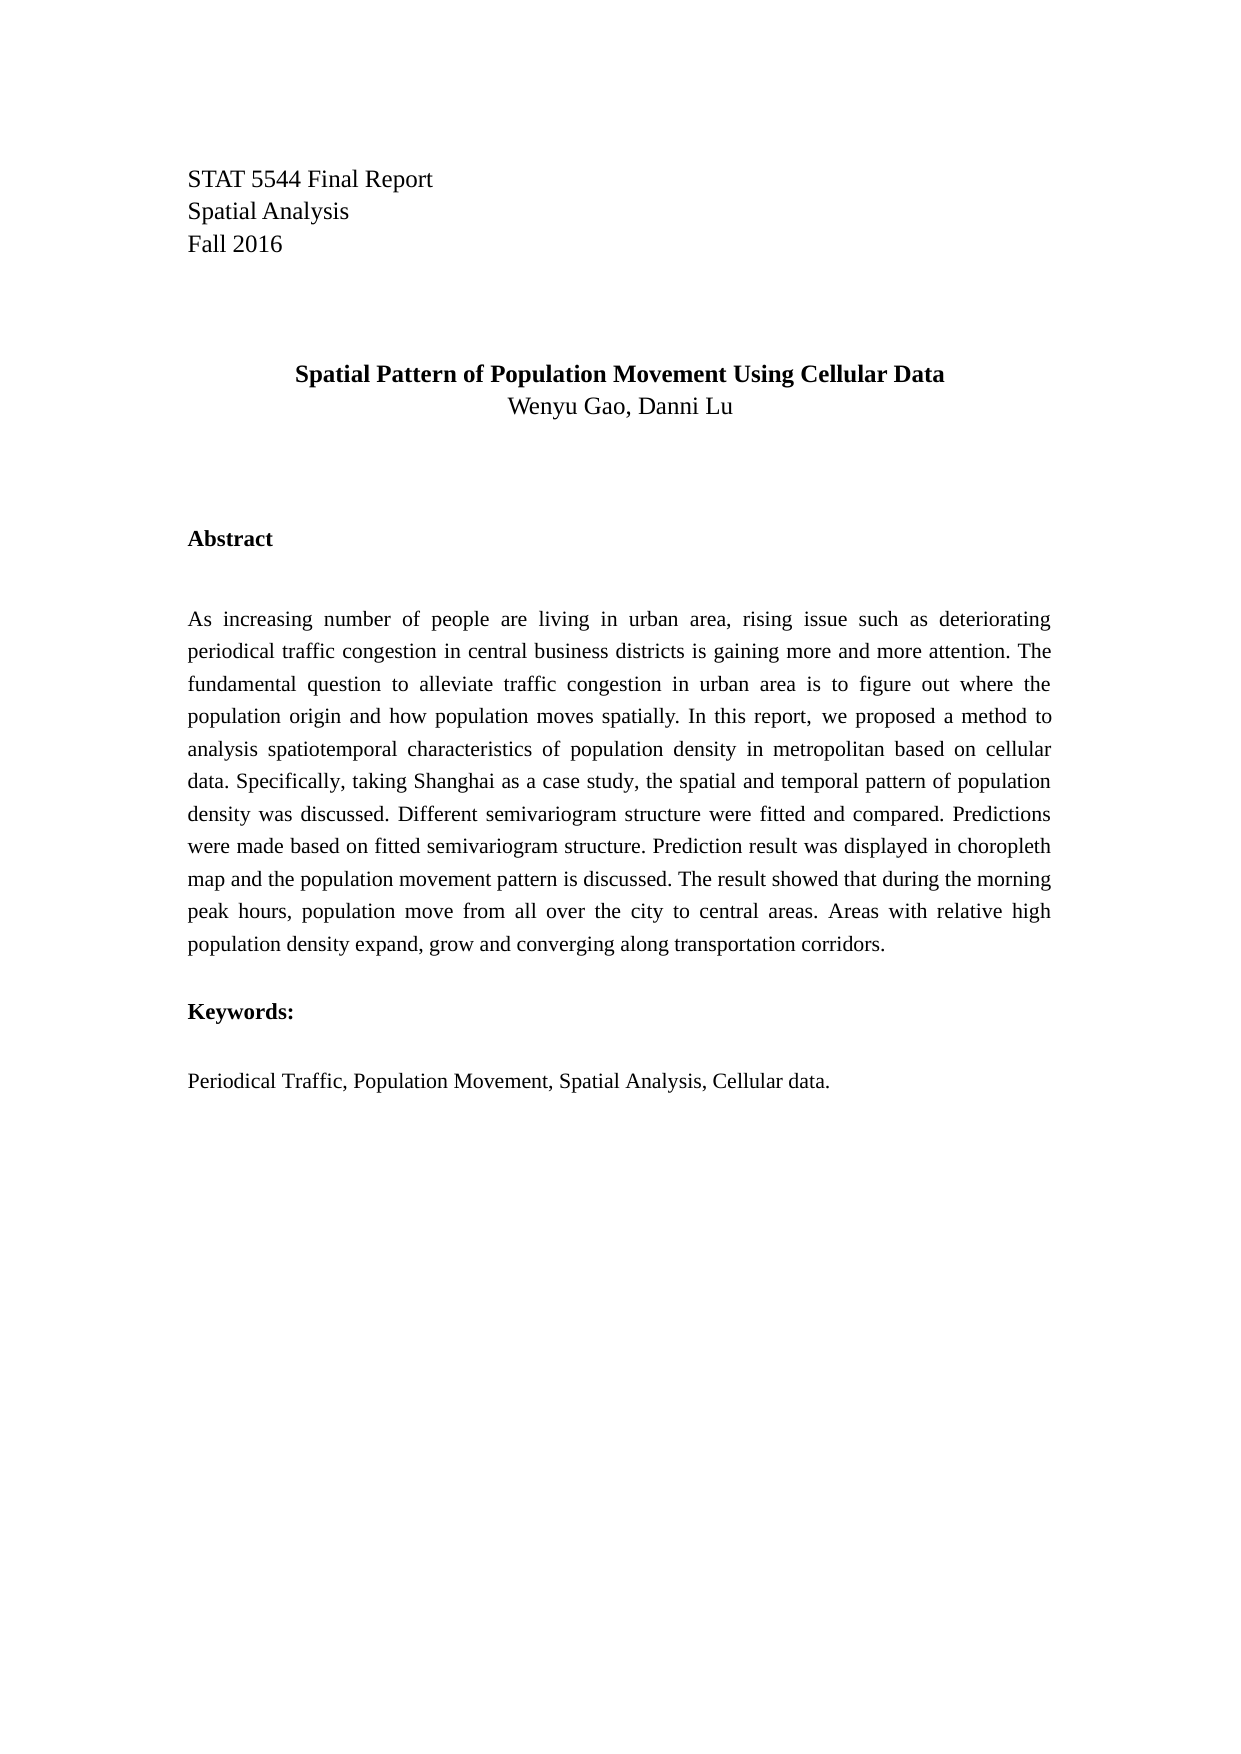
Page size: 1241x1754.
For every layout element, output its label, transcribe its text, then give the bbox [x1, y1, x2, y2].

text STAT 5544 Final Report [187, 162, 1053, 194]
text Periodical Traffic, Population Movement, Spatial Analysis, Cellular data. [187, 1065, 1053, 1097]
text Spatial Analysis [187, 194, 1053, 227]
text Spatial Pattern of Population Movement Using Cellular Data [187, 357, 1053, 389]
subtitle Keywords: [187, 995, 1053, 1028]
text Wenyu Gao, Danni Lu [187, 389, 1053, 422]
text As increasing number of people are living in urban area, rising issue such as deteriorating periodical traffic congestion in central business districts is gaining more and more attention. The fundamental question to alleviate traffic congestion in urban area is to figure out where the population origin and how population moves spatially. In this report, we proposed a method to analysis spatiotemporal characteristics of population density in metropolitan based on cellular data. Specifically, taking Shanghai as a case study, the spatial and temporal pattern of population density was discussed. Different semivariogram structure were fitted and compared. Predictions were made based on fitted semivariogram structure. Prediction result was displayed in choropleth map and the population movement pattern is discussed. The result showed that during the morning peak hours, population move from all over the city to central areas. Areas with relative high population density expand, grow and converging along transportation corridors. [187, 602, 1053, 960]
subtitle Abstract [187, 522, 1053, 555]
text Fall 2016 [187, 227, 1053, 259]
